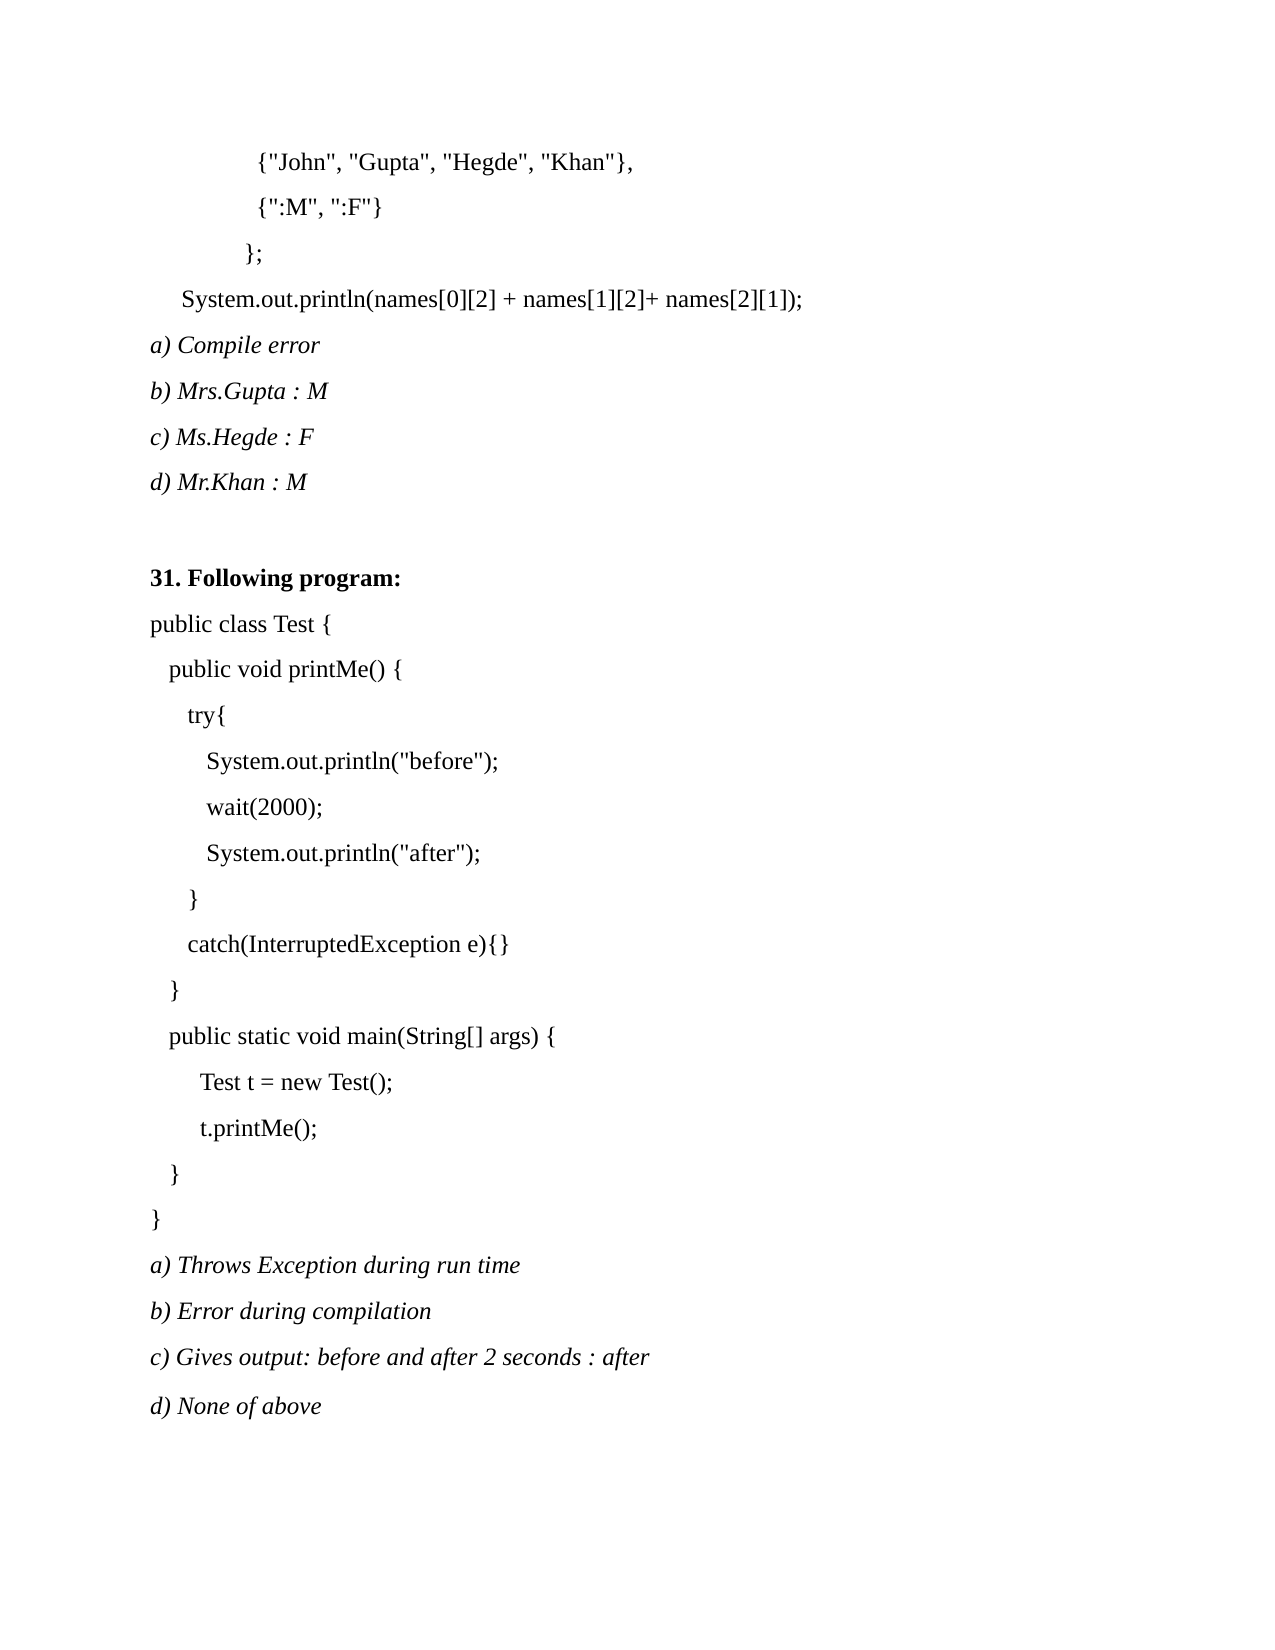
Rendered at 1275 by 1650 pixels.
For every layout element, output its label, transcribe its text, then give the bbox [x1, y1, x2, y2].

text System.out.println("after"); [150, 841, 1125, 866]
text public void printMe() { [150, 658, 1125, 683]
text catch(InterruptedException e){} [150, 933, 1125, 958]
text } [150, 979, 1125, 1004]
text t.printMe(); [150, 1116, 1125, 1141]
text }; [150, 242, 1125, 267]
text a) Compile error [150, 333, 1125, 358]
text } [150, 1208, 1125, 1233]
text {":M", ":F"} [150, 196, 1125, 221]
text d) None of above [150, 1391, 1131, 1420]
text wait(2000); [150, 795, 1125, 820]
text System.out.println(names[0][2] + names[1][2]+ names[2][1]); [150, 287, 1125, 312]
text b) Mrs.Gupta : M [150, 379, 1125, 404]
text b) Error during compilation [150, 1299, 1125, 1324]
text a) Throws Exception during run time [150, 1254, 1125, 1279]
text } [150, 887, 1125, 912]
text {"John", "Gupta", "Hegde", "Khan"}, [150, 150, 1125, 175]
text c) Ms.Hegde : F [150, 425, 1125, 450]
text System.out.println("before"); [150, 749, 1125, 774]
text public static void main(String[] args) { [150, 1024, 1125, 1049]
text c) Gives output: before and after 2 seconds : after [150, 1345, 1125, 1370]
text public class Test { [150, 612, 1125, 637]
text try{ [150, 704, 1125, 729]
text d) Mr.Khan : M [150, 471, 1125, 496]
text Test t = new Test(); [150, 1070, 1125, 1095]
text 31. Following program: [150, 566, 1125, 591]
text } [150, 1162, 1125, 1187]
